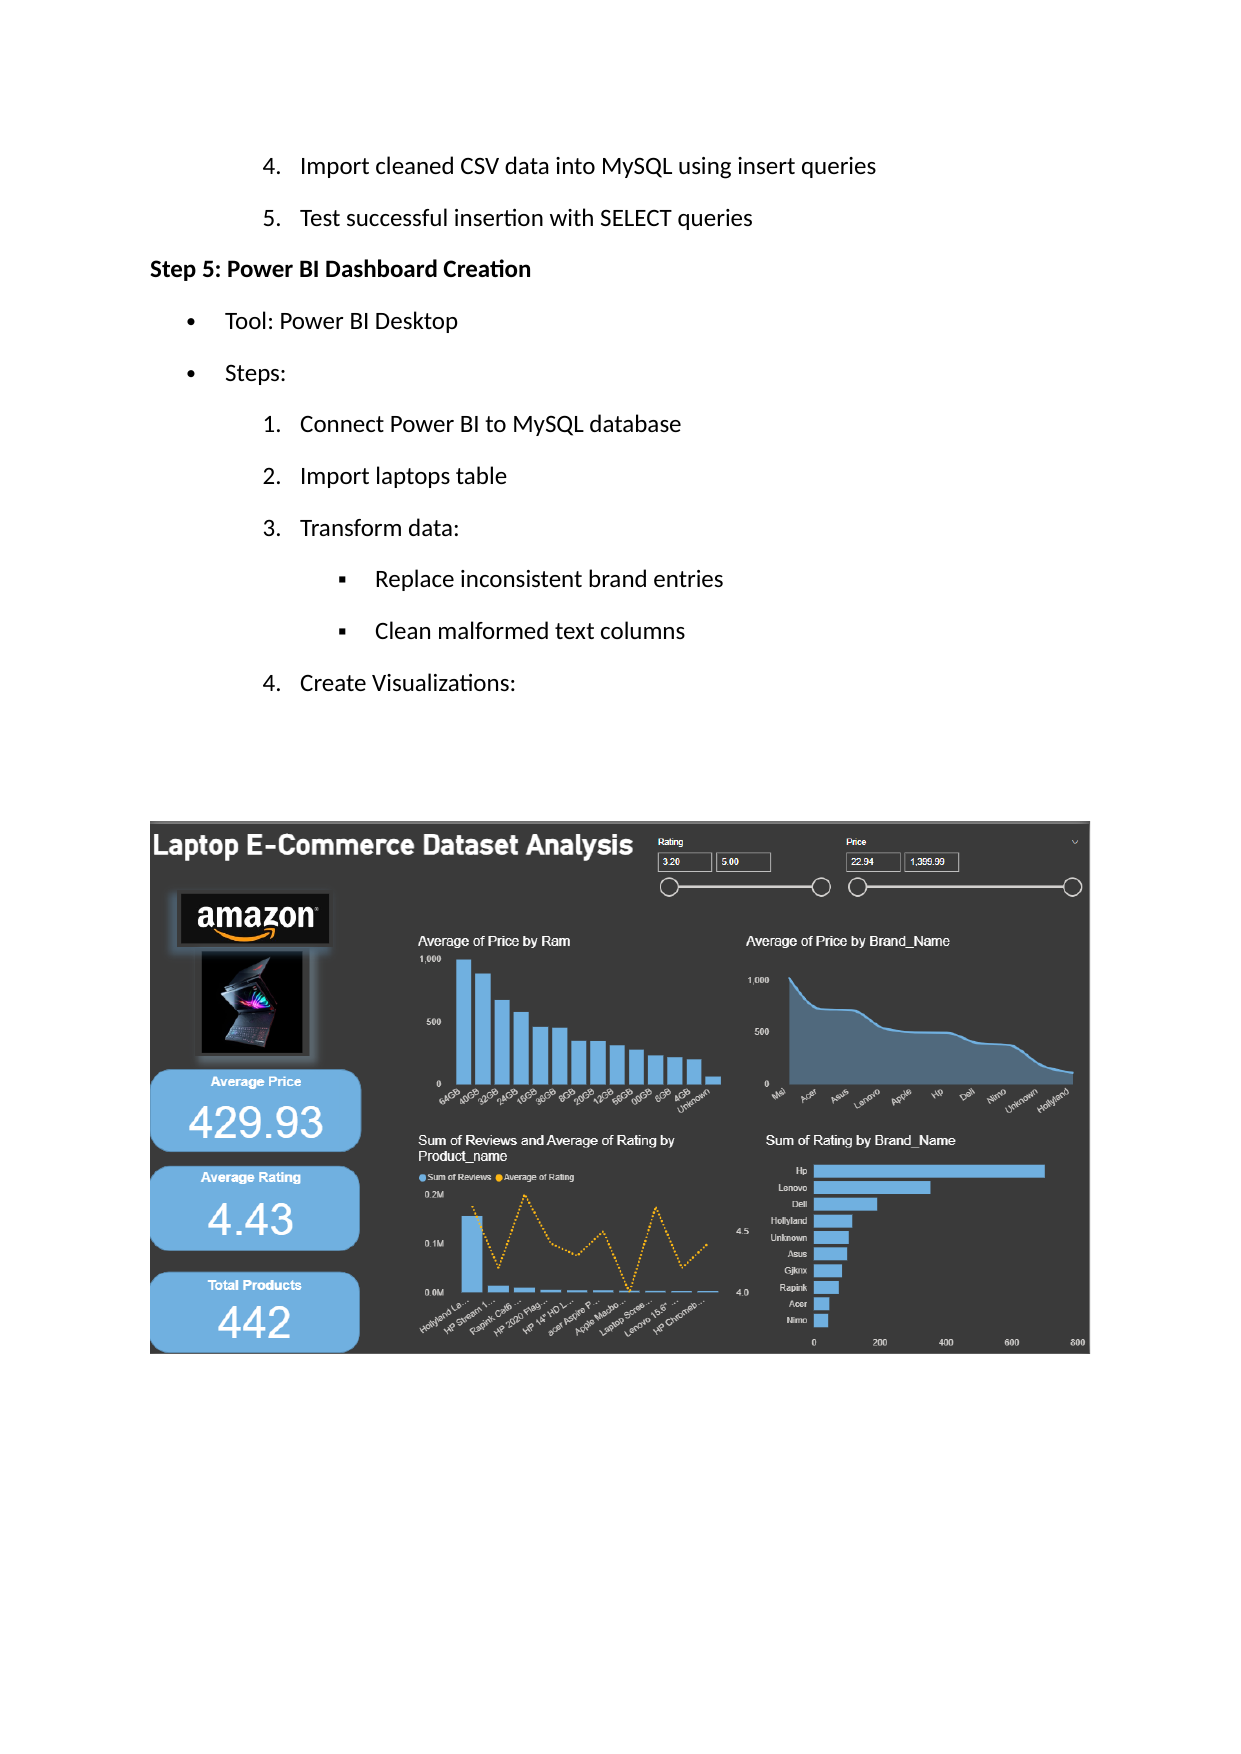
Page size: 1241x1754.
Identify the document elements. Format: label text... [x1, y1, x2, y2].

list Replace inconsistent brand entries [337, 563, 1090, 594]
list Import laptops table [262, 460, 1090, 491]
list Tool: Power BI Desktop [187, 305, 1090, 336]
list Clean malformed text columns [337, 615, 1090, 646]
list Import cleaned CSV data into MySQL using insert queries [262, 150, 1090, 181]
picture [150, 821, 1091, 1354]
list Test successful insertion with SELECT queries [262, 202, 1090, 232]
list Transform data: [262, 512, 1090, 542]
list Create Visualizations: [262, 667, 1090, 697]
text Step 5: Power BI Dashboard Creation [150, 253, 1090, 284]
list Steps: [187, 357, 1090, 387]
list Connect Power BI to MySQL database [262, 408, 1090, 439]
